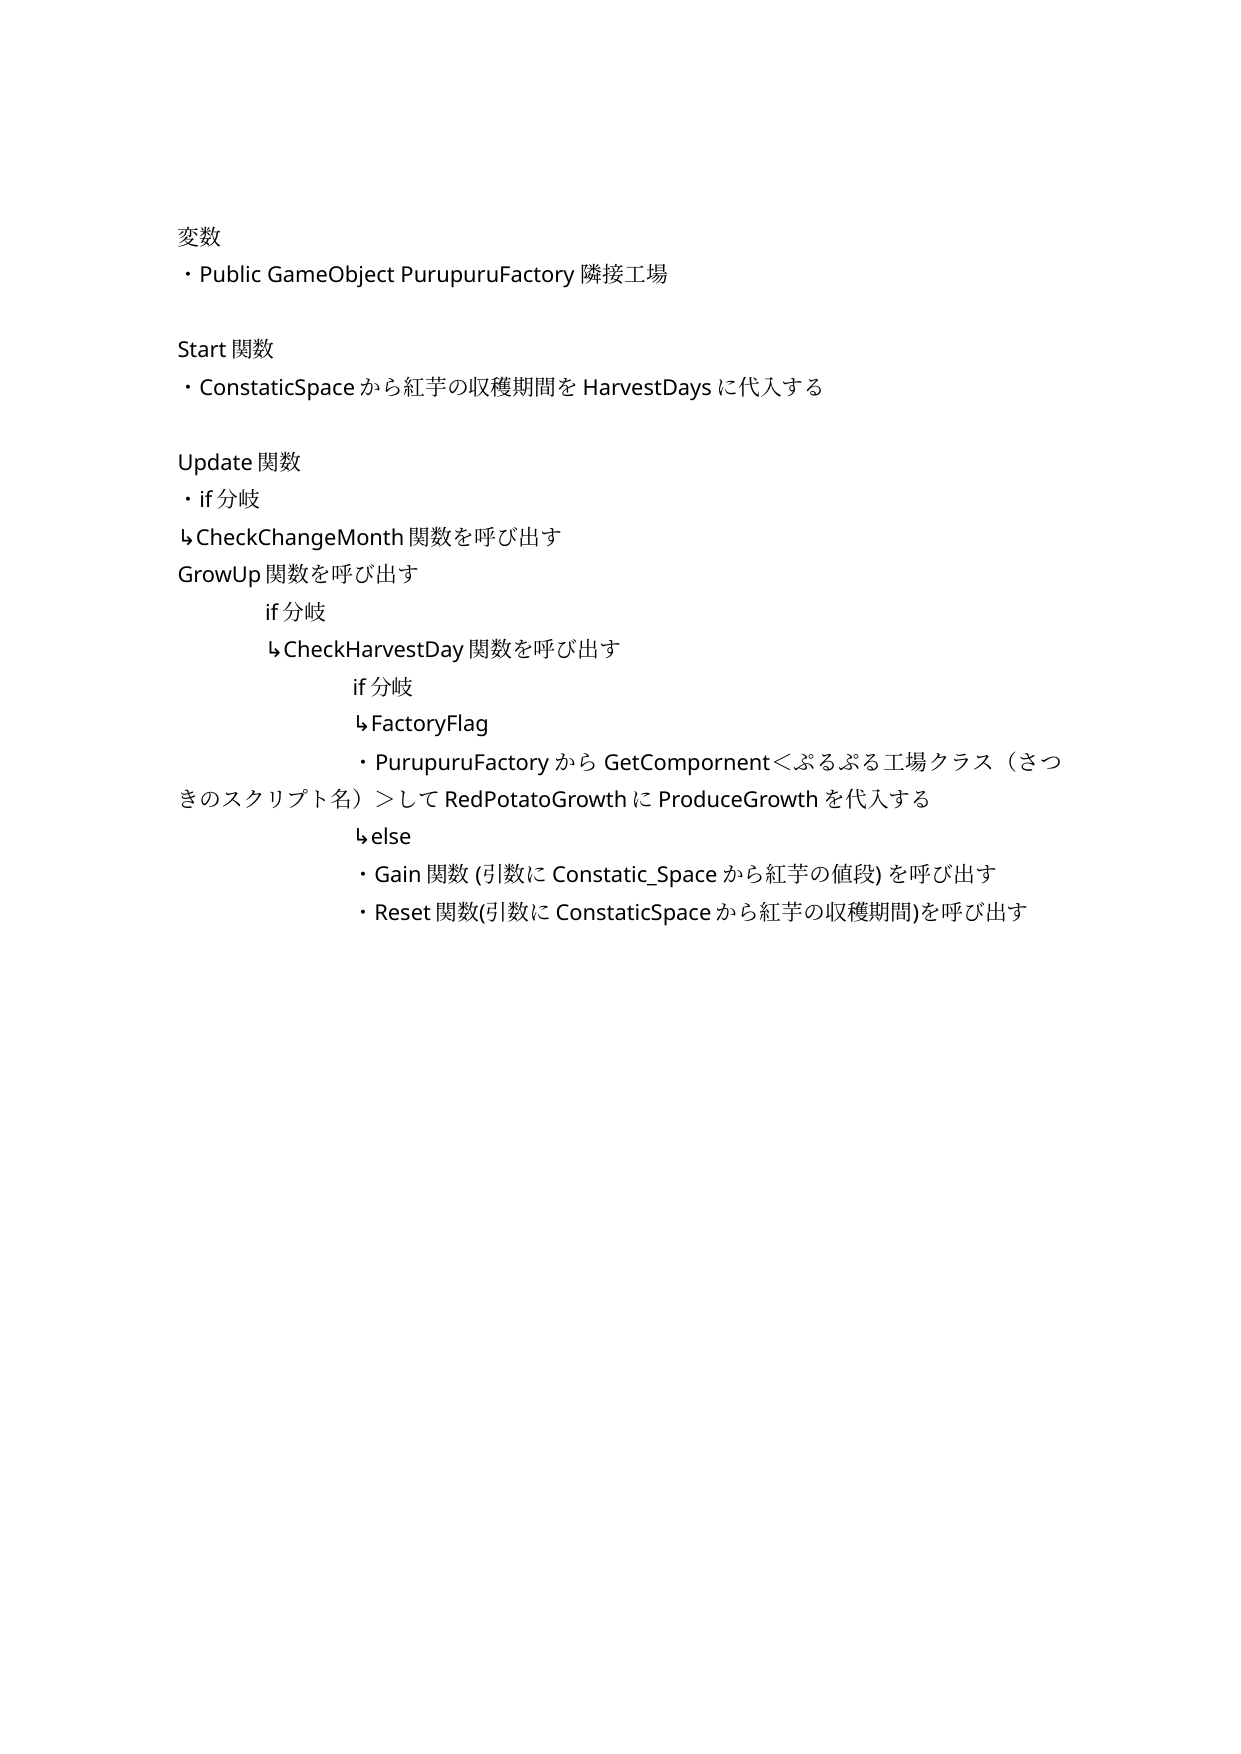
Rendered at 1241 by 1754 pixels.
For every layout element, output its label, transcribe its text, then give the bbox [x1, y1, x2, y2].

text ↳CheckHarvestDay関数を呼び出す [177, 629, 1063, 667]
text 変数 [177, 217, 1063, 254]
text Update関数 [177, 442, 1063, 479]
text ・Public GameObject PurupuruFactory 隣接工場 [177, 254, 1063, 292]
text ・Gain関数 (引数にConstatic_Spaceから紅芋の値段) を呼び出す [177, 854, 1063, 892]
text ↳FactoryFlag [177, 704, 1063, 742]
text ・ConstaticSpaceから紅芋の収穫期間をHarvestDaysに代入する [177, 367, 1063, 404]
text ↳CheckChangeMonth関数を呼び出す [177, 517, 1063, 554]
text Start関数 [177, 329, 1063, 367]
text if分岐 [177, 592, 1063, 629]
text ・if分岐 [177, 479, 1063, 517]
text if分岐 [177, 667, 1063, 704]
text ↳else [177, 817, 1063, 854]
text GrowUp関数を呼び出す [177, 554, 1063, 592]
text ・PurupuruFactoryからGetCompornent＜ぷるぷる工場クラス（さつきのスクリプト名）＞してRedPotatoGrowthにProduceGrowthを代入する [177, 742, 1063, 817]
text ・Reset関数(引数にConstaticSpaceから紅芋の収穫期間)を呼び出す [177, 892, 1063, 929]
